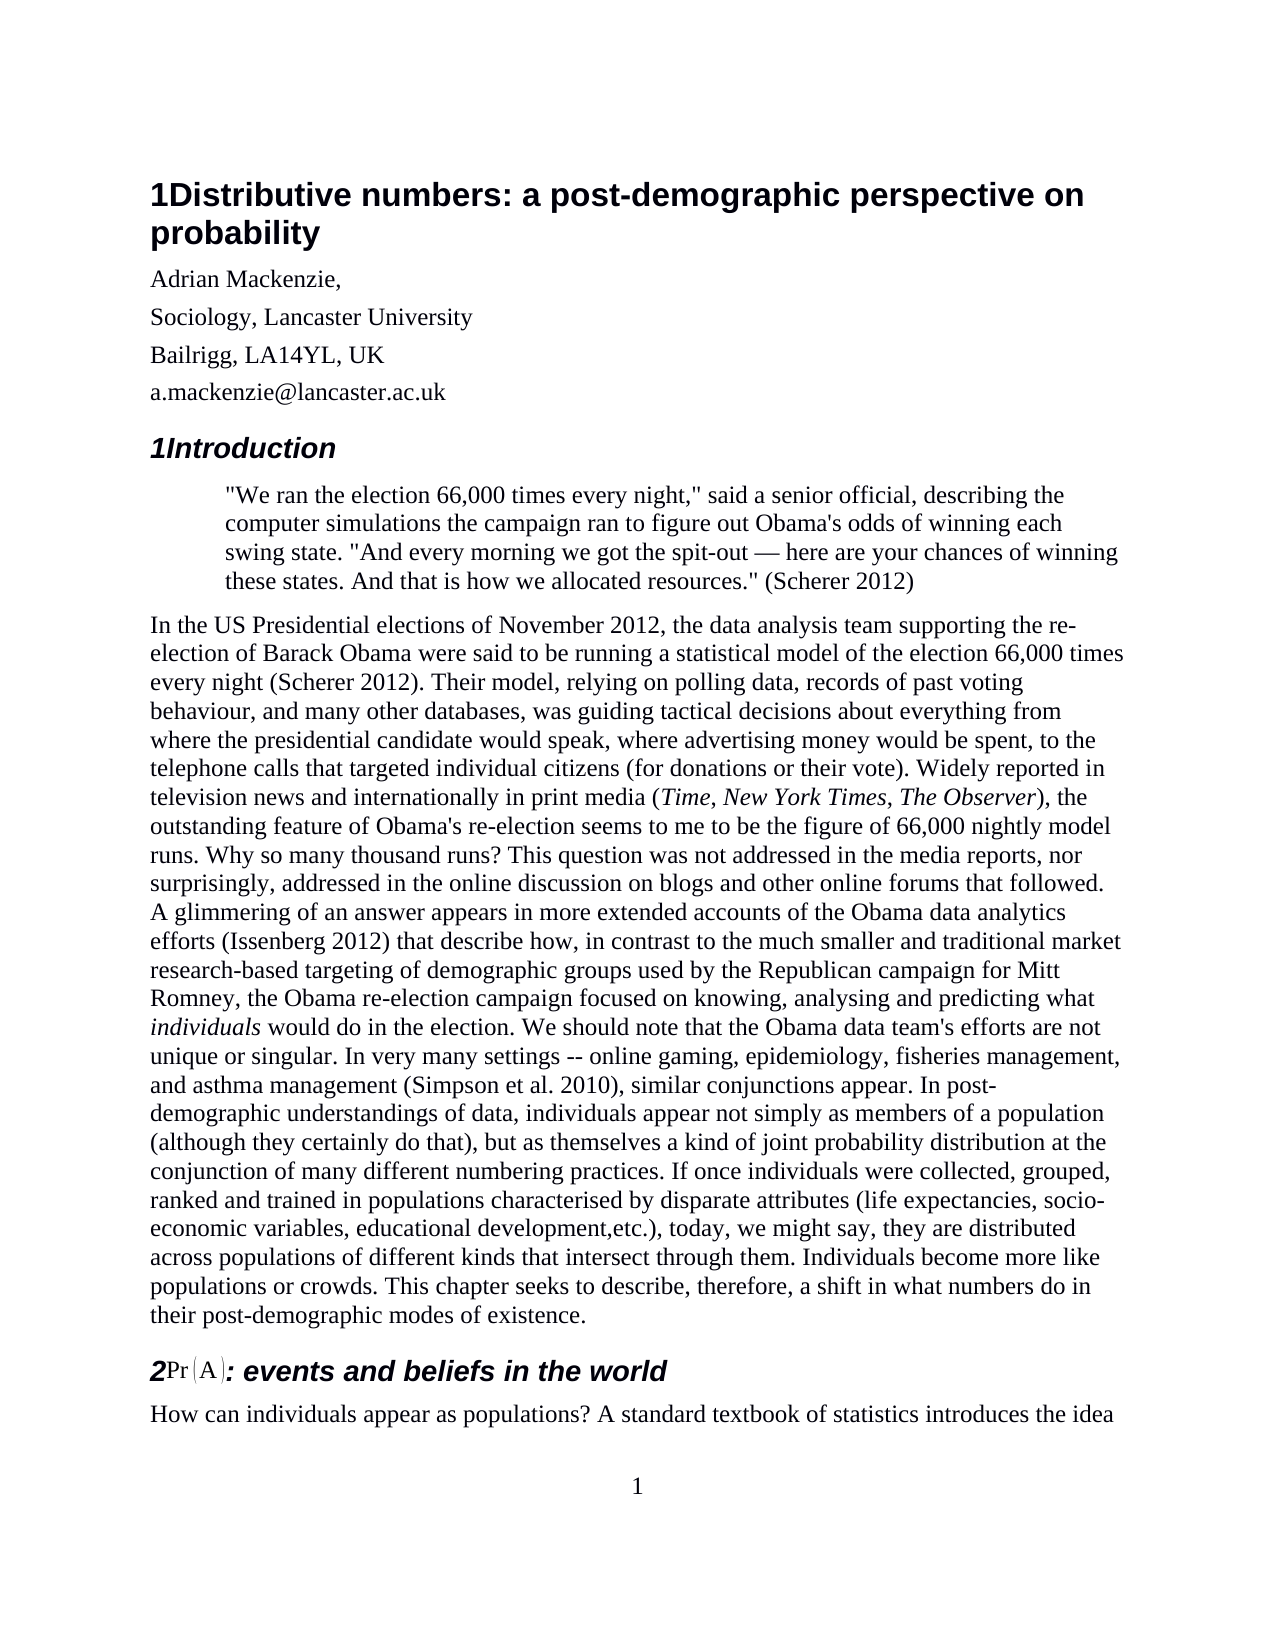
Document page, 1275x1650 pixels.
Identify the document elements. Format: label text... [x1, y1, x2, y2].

text Bailrigg, LA14YL, UK [150, 340, 1125, 368]
text Adrian Mackenzie, [150, 264, 1125, 293]
text Sociology, Lancaster University [150, 302, 1125, 331]
text In the US Presidential elections of November 2012, the data analysis team supporting the re-election of Barack Obama were said to be running a statistical model of the election 66,000 times every night (Scherer 2012). Their model, relying on polling data, records of past voting behaviour, and many other databases, was guiding tactical decisions about everything from where the presidential candidate would speak, where advertising money would be spent, to the telephone calls that targeted individual citizens (for donations or their vote). Widely reported in television news and internationally in print media (Time, New York Times, The Observer), the outstanding feature of Obama's re-election seems to me to be the figure of 66,000 nightly model runs. Why so many thousand runs? This question was not addressed in the media reports, nor surprisingly, addressed in the online discussion on blogs and other online forums that followed. A glimmering of an answer appears in more extended accounts of the Obama data analytics efforts (Issenberg 2012) that describe how, in contrast to the much smaller and traditional market research-based targeting of demographic groups used by the Republican campaign for Mitt Romney, the Obama re-election campaign focused on knowing, analysing and predicting what individuals would do in the election. We should note that the Obama data team's efforts are not unique or singular. In very many settings -- online gaming, epidemiology, fisheries management, and asthma management (Simpson et al. 2010), similar conjunctions appear. In post-demographic understandings of data, individuals appear not simply as members of a population (although they certainly do that), but as themselves a kind of joint probability distribution at the conjunction of many different numbering practices. If once individuals were collected, grouped, ranked and trained in populations characterised by disparate attributes (life expectancies, socio-economic variables, educational development,etc.), today, we might say, they are distributed across populations of different kinds that intersect through them. Individuals become more like populations or crowds. This chapter seeks to describe, therefore, a shift in what numbers do in their post-demographic modes of existence. [150, 610, 1125, 1328]
text "We ran the election 66,000 times every night," said a senior official, describing the computer simulations the campaign ran to figure out Obama's odds of winning each swing state. "And every morning we got the spit-out — here are your chances of winning these states. And that is how we allocated resources." (Scherer 2012) [225, 480, 1125, 595]
subtitle Distributive numbers: a post-demographic perspective on probability [150, 175, 1125, 252]
subtitle : events and beliefs in the world [150, 1353, 1125, 1387]
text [150, 1399, 1125, 1428]
text a.mackenzie@lancaster.ac.uk [150, 377, 1125, 406]
subtitle Introduction [150, 431, 1125, 465]
